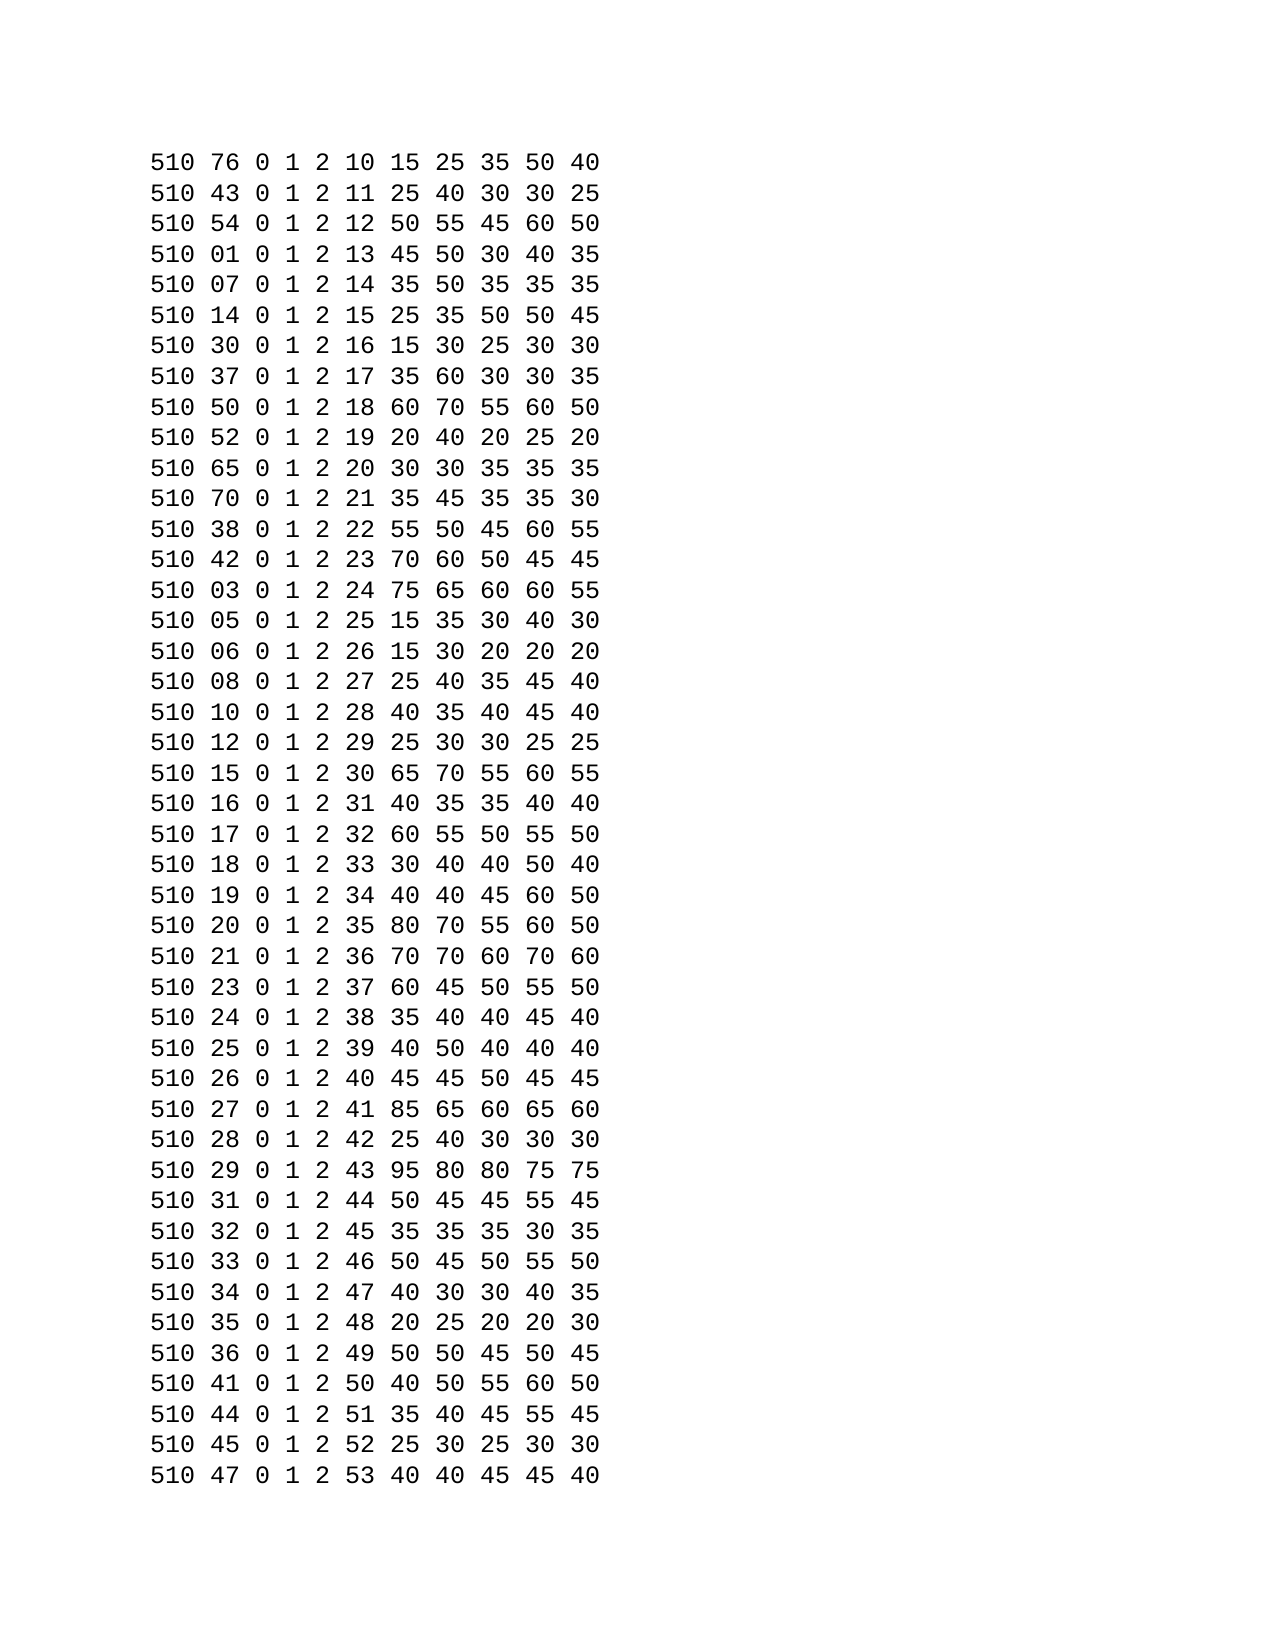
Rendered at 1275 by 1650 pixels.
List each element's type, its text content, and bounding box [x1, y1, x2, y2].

text 510 45 0 1 2 52 25 30 25 30 30 [150, 1432, 1125, 1460]
text 510 03 0 1 2 24 75 65 60 60 55 [150, 577, 1125, 606]
text 510 15 0 1 2 30 65 70 55 60 55 [150, 760, 1125, 789]
text 510 06 0 1 2 26 15 30 20 20 20 [150, 638, 1125, 667]
text 510 25 0 1 2 39 40 50 40 40 40 [150, 1035, 1125, 1063]
text 510 34 0 1 2 47 40 30 30 40 35 [150, 1279, 1125, 1308]
text 510 16 0 1 2 31 40 35 35 40 40 [150, 791, 1125, 819]
text 510 70 0 1 2 21 35 45 35 35 30 [150, 486, 1125, 514]
text 510 17 0 1 2 32 60 55 50 55 50 [150, 821, 1125, 850]
text 510 07 0 1 2 14 35 50 35 35 35 [150, 272, 1125, 300]
text 510 44 0 1 2 51 35 40 45 55 45 [150, 1401, 1125, 1430]
text 510 47 0 1 2 53 40 40 45 45 40 [150, 1462, 1125, 1491]
text 510 24 0 1 2 38 35 40 40 45 40 [150, 1004, 1125, 1033]
text 510 23 0 1 2 37 60 45 50 55 50 [150, 974, 1125, 1002]
text 510 30 0 1 2 16 15 30 25 30 30 [150, 333, 1125, 361]
text 510 29 0 1 2 43 95 80 80 75 75 [150, 1157, 1125, 1186]
text 510 27 0 1 2 41 85 65 60 65 60 [150, 1096, 1125, 1124]
text 510 38 0 1 2 22 55 50 45 60 55 [150, 516, 1125, 544]
text 510 33 0 1 2 46 50 45 50 55 50 [150, 1249, 1125, 1277]
text 510 08 0 1 2 27 25 40 35 45 40 [150, 669, 1125, 697]
text 510 21 0 1 2 36 70 70 60 70 60 [150, 943, 1125, 972]
text 510 12 0 1 2 29 25 30 30 25 25 [150, 730, 1125, 758]
text 510 26 0 1 2 40 45 45 50 45 45 [150, 1066, 1125, 1094]
text 510 36 0 1 2 49 50 50 45 50 45 [150, 1340, 1125, 1369]
text 510 35 0 1 2 48 20 25 20 20 30 [150, 1310, 1125, 1338]
text 510 01 0 1 2 13 45 50 30 40 35 [150, 242, 1125, 270]
text 510 18 0 1 2 33 30 40 40 50 40 [150, 852, 1125, 880]
text 510 54 0 1 2 12 50 55 45 60 50 [150, 211, 1125, 239]
text 510 28 0 1 2 42 25 40 30 30 30 [150, 1127, 1125, 1155]
text 510 43 0 1 2 11 25 40 30 30 25 [150, 181, 1125, 209]
text 510 42 0 1 2 23 70 60 50 45 45 [150, 547, 1125, 575]
text 510 76 0 1 2 10 15 25 35 50 40 [150, 150, 1125, 178]
text 510 10 0 1 2 28 40 35 40 45 40 [150, 699, 1125, 728]
text 510 05 0 1 2 25 15 35 30 40 30 [150, 608, 1125, 636]
text 510 32 0 1 2 45 35 35 35 30 35 [150, 1218, 1125, 1247]
text 510 52 0 1 2 19 20 40 20 25 20 [150, 425, 1125, 453]
text 510 65 0 1 2 20 30 30 35 35 35 [150, 455, 1125, 483]
text 510 31 0 1 2 44 50 45 45 55 45 [150, 1188, 1125, 1216]
text 510 50 0 1 2 18 60 70 55 60 50 [150, 394, 1125, 422]
text 510 19 0 1 2 34 40 40 45 60 50 [150, 882, 1125, 911]
text 510 14 0 1 2 15 25 35 50 50 45 [150, 303, 1125, 331]
text 510 41 0 1 2 50 40 50 55 60 50 [150, 1371, 1125, 1399]
text 510 37 0 1 2 17 35 60 30 30 35 [150, 364, 1125, 392]
text 510 20 0 1 2 35 80 70 55 60 50 [150, 913, 1125, 941]
